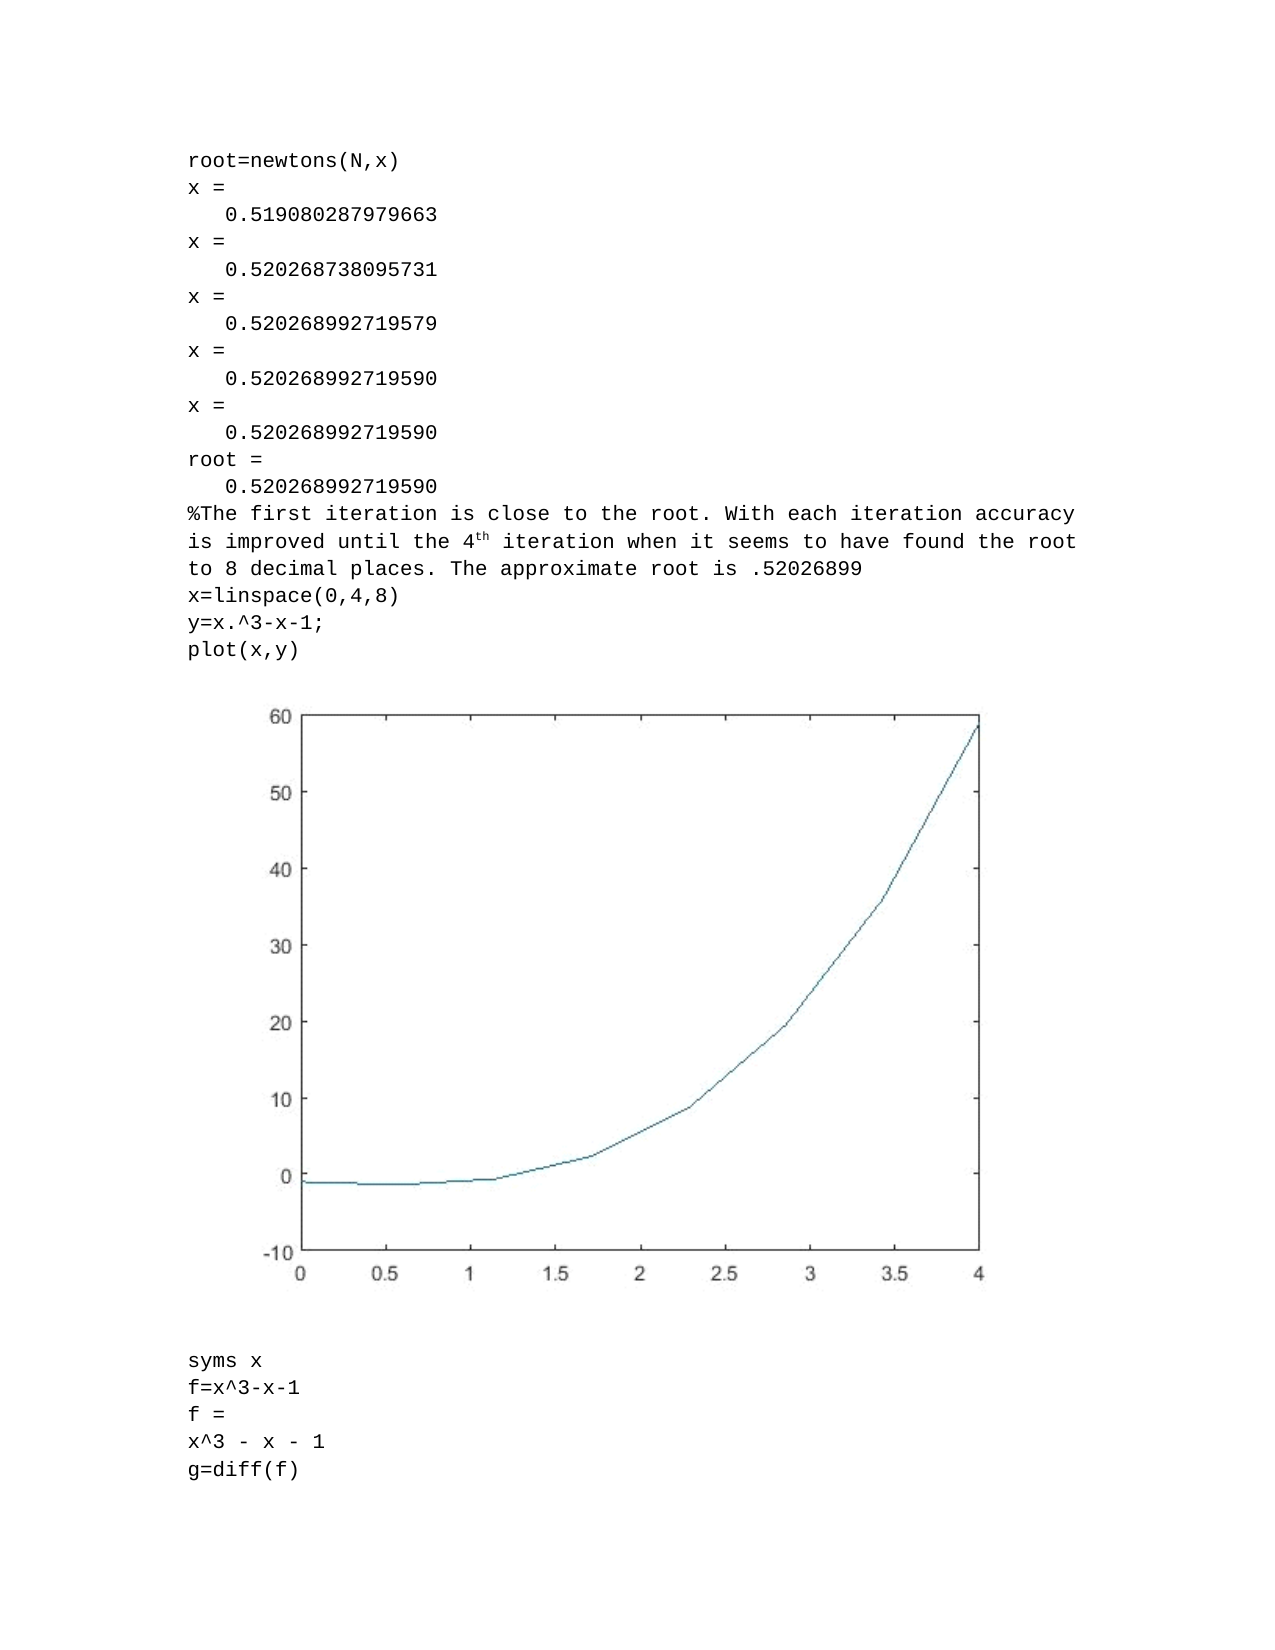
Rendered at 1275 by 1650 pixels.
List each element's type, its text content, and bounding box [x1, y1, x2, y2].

text x=linspace(0,4,8) [187, 585, 1087, 609]
text plot(x,y) [187, 639, 1087, 663]
text y=x.^3-x-1; [187, 612, 1087, 636]
text 0.519080287979663 [187, 204, 1087, 228]
text 0.520268992719579 [187, 313, 1087, 337]
text root = [187, 449, 1087, 473]
text x = [187, 395, 1087, 418]
text x = [187, 286, 1087, 309]
text root=newtons(N,x) [187, 150, 1087, 174]
text x = [187, 232, 1087, 255]
text 0.520268992719590 [187, 422, 1087, 446]
text x = [187, 340, 1087, 364]
text 0.520268992719590 [187, 476, 1087, 500]
text f = [187, 1404, 1087, 1428]
text x = [187, 177, 1087, 201]
text f=x^3-x-1 [187, 1377, 1087, 1401]
text syms x [187, 1350, 1087, 1374]
text 0.520268992719590 [187, 367, 1087, 391]
text x^3 - x - 1 [187, 1432, 1087, 1455]
text %The first iteration is close to the root. With each iteration accuracy is improved until the 4th iteration when it seems to have found the root to 8 decimal places. The approximate root is .52026899 [187, 503, 1087, 581]
text 0.520268738095731 [187, 259, 1087, 282]
picture [187, 666, 1063, 1323]
text g=diff(f) [187, 1459, 1087, 1482]
